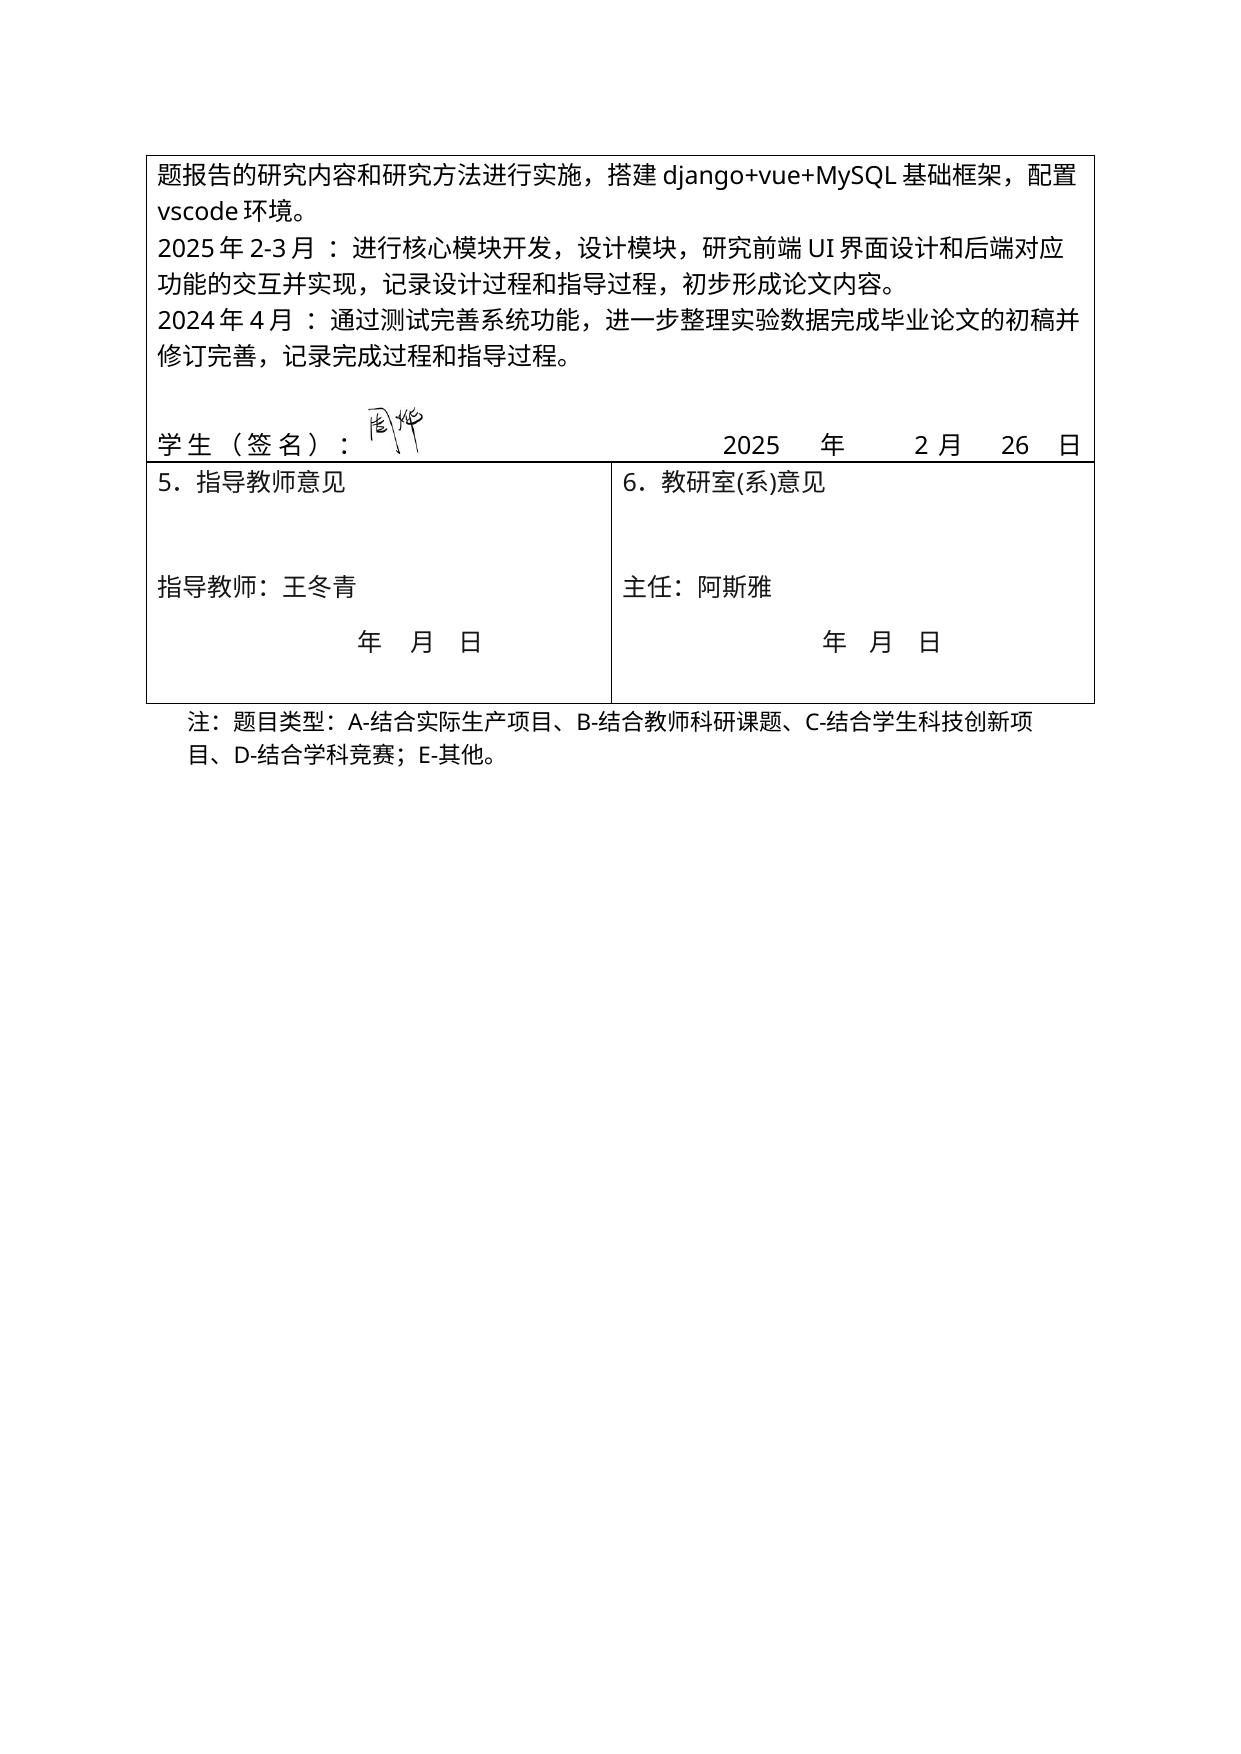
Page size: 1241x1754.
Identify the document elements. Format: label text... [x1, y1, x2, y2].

table_cell 5．指导教师意见 指导教师：王冬青 年 月 日 [147, 463, 611, 703]
picture [368, 407, 423, 454]
table_cell 6．教研室(系)意见 主任：阿斯雅 年 月 日 [612, 463, 1094, 703]
text 注：题目类型：A-结合实际生产项目、B-结合教师科研课题、C-结合学生科技创新项目、D-结合学科竞赛；E-其他。 [187, 704, 1053, 771]
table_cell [147, 156, 1094, 461]
